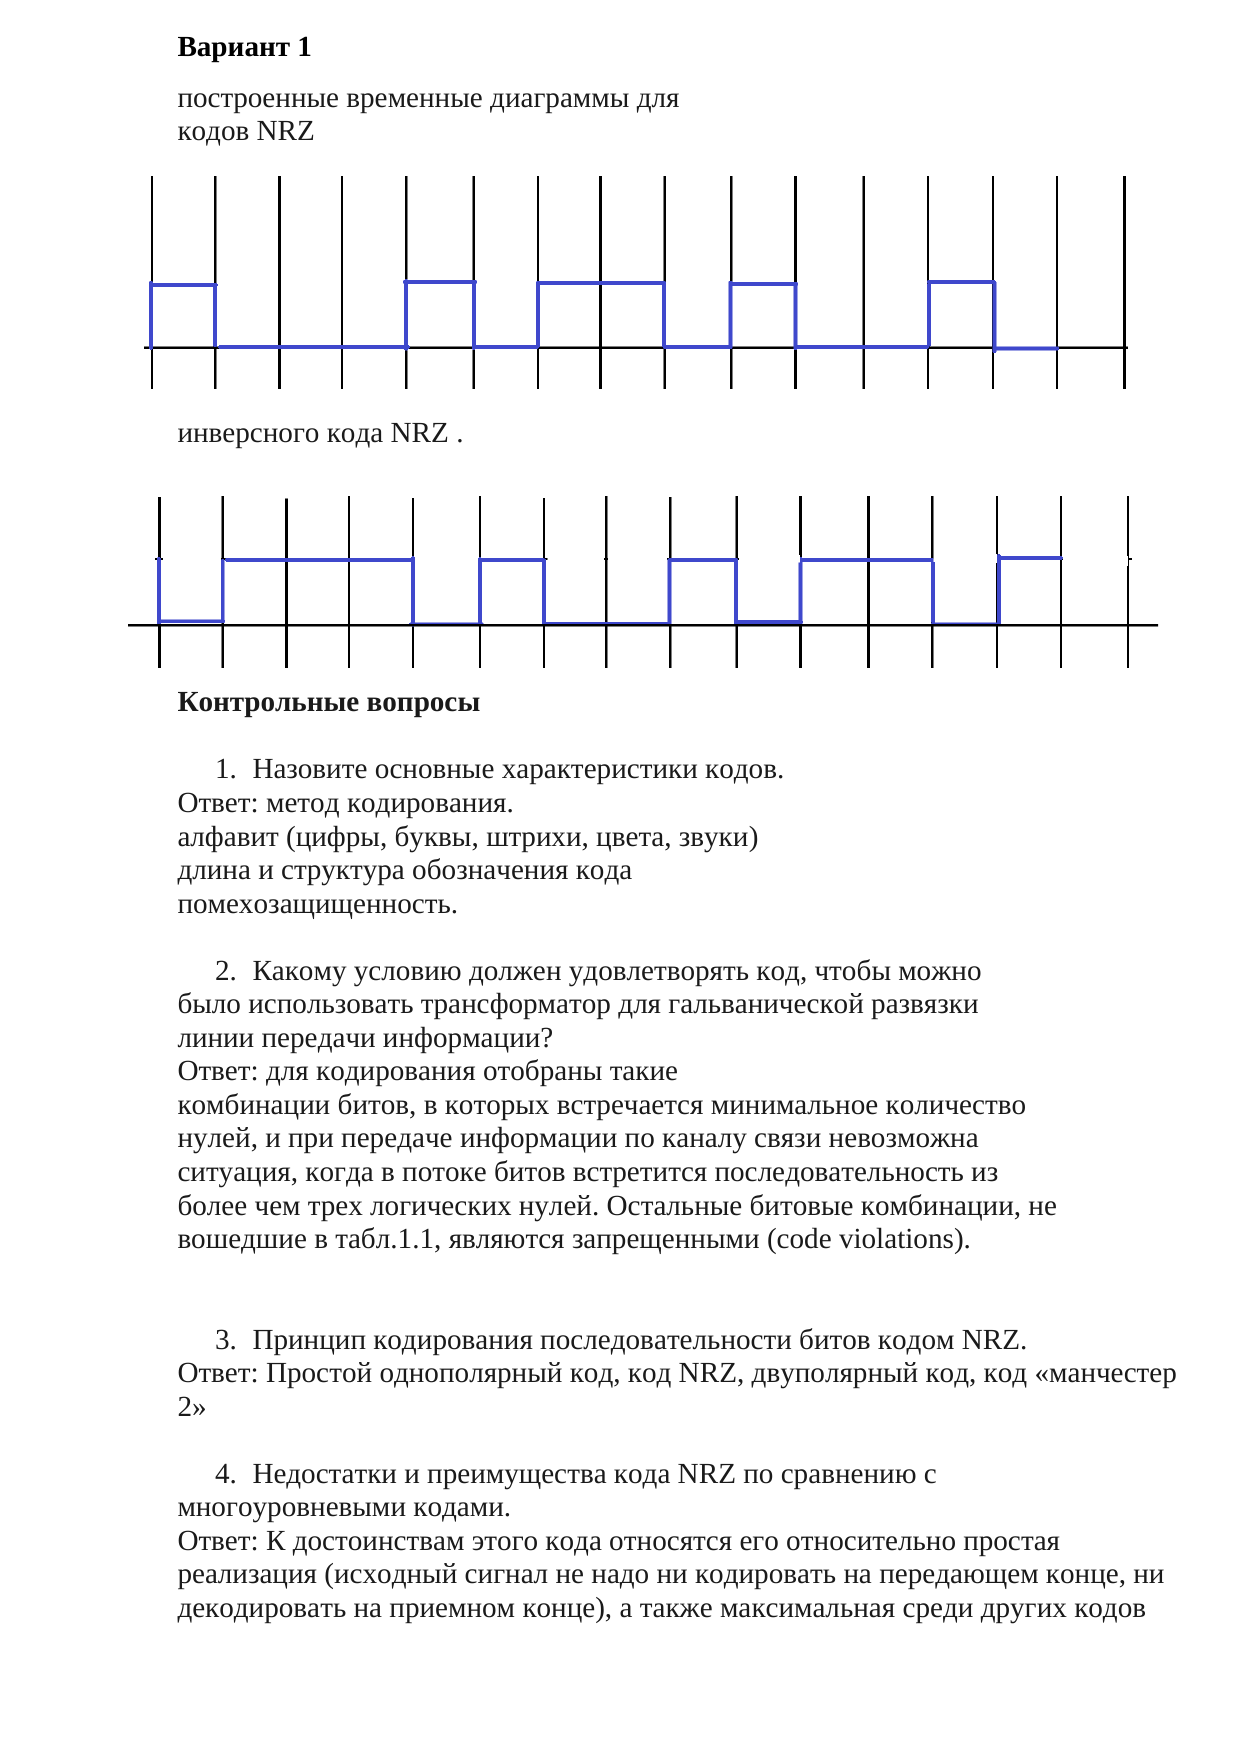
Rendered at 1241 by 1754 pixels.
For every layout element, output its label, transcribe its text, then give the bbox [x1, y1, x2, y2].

list Назовите основные характеристики кодов. [215, 752, 1181, 785]
text линии передачи информации? [177, 1020, 1181, 1053]
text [177, 1523, 1181, 1624]
text Ответ: для кодирования отобраны такие [177, 1053, 1181, 1087]
text ситуация, когда в потоке битов встретится последовательность из [177, 1154, 1181, 1188]
text длина и структура обозначения кода [177, 852, 1181, 886]
picture [116, 496, 1159, 668]
list Какому условию должен удовлетворять код, чтобы можно [215, 953, 1181, 986]
list Принцип кодирования последовательности битов кодом NRZ. [215, 1322, 1181, 1355]
text было использовать трансформатор для гальванической развязки [177, 986, 1181, 1020]
text построенные временные диаграммы для [177, 80, 1181, 113]
text нулей, и при передаче информации по каналу связи невозможна [177, 1121, 1181, 1154]
list Недостатки и преимущества кода NRZ по сравнению с [215, 1456, 1181, 1489]
text Вариант 1 [177, 29, 1181, 63]
text кодов NRZ [177, 113, 1181, 147]
text более чем трех логических нулей. Остальные битовые комбинации, не [177, 1188, 1181, 1221]
text вошедшие в табл.1.1, являются запрещенными (code violations). [177, 1221, 1181, 1255]
text Контрольные вопросы [177, 549, 1181, 718]
text помехозащищенность. [177, 886, 1181, 919]
text алфавит (цифры, буквы, штрихи, цвета, звуки) [177, 819, 1181, 852]
text Ответ: Простой однополярный код, код NRZ, двуполярный код, код «манчестер 2» [177, 1355, 1181, 1422]
text инверсного кода NRZ . [177, 214, 1181, 449]
text комбинации битов, в которых встречается минимальное количество [177, 1087, 1181, 1121]
text многоуровневыми кодами. [177, 1489, 1181, 1523]
text Ответ: метод кодирования. [177, 785, 1181, 819]
picture [102, 176, 1145, 393]
